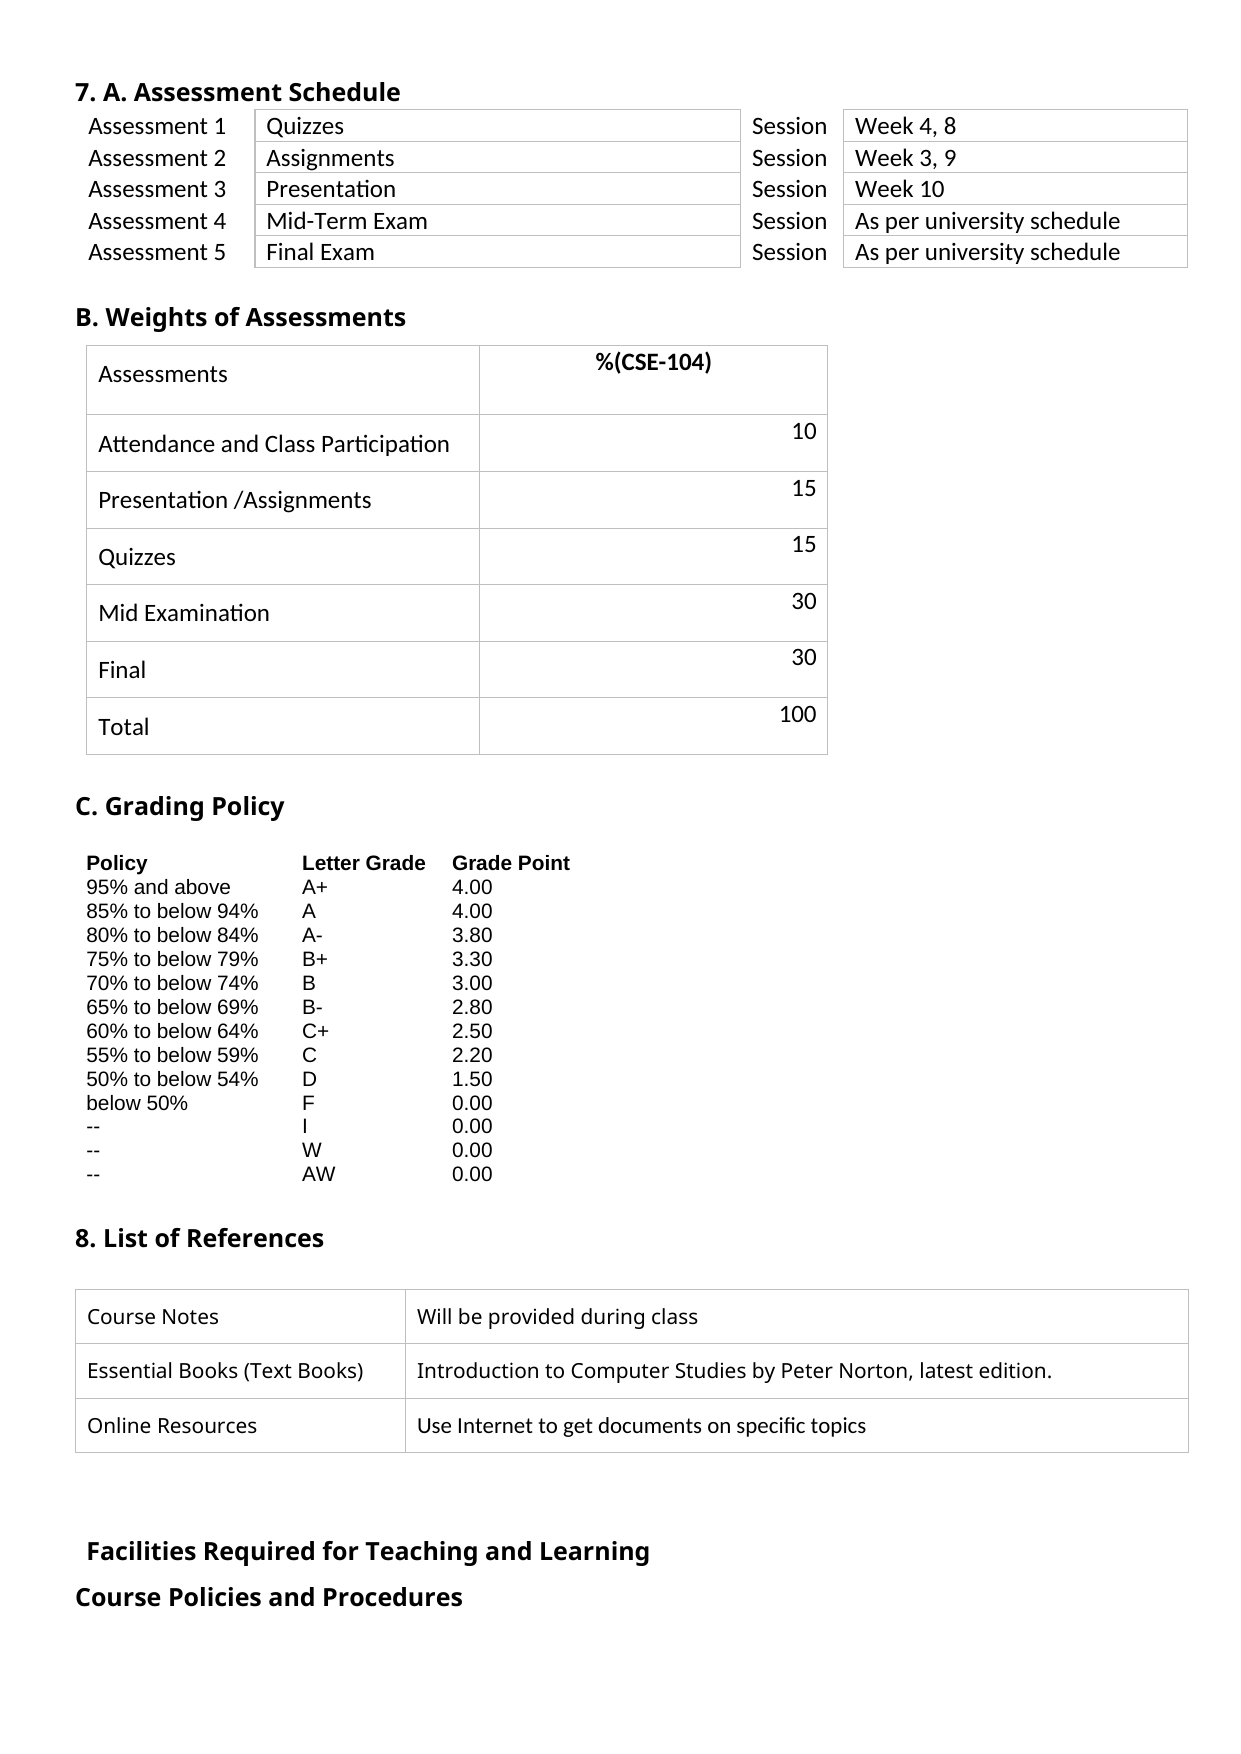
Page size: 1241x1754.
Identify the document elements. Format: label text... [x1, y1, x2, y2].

table_cell 50% to below 54% [75, 1066, 291, 1090]
table_cell 2.50 [441, 1019, 1240, 1042]
table_cell Online Resources [76, 1399, 405, 1452]
table_cell Session [741, 204, 843, 235]
table_cell Attendance and Class Participation [87, 415, 479, 471]
table_header Assessments [87, 346, 479, 414]
table_header Grade Point [441, 851, 1240, 875]
table_cell 1.50 [441, 1066, 1240, 1090]
table_cell 3.80 [441, 923, 1240, 947]
table_cell D [291, 1066, 441, 1090]
table_cell Assessment 4 [77, 204, 254, 235]
table_cell AW [291, 1162, 441, 1186]
table_cell 70% to below 74% [75, 971, 291, 994]
table_cell Week 10 [844, 173, 1187, 204]
table_cell 80% to below 84% [75, 923, 291, 947]
table_cell A [291, 899, 441, 923]
table_header Letter Grade [291, 851, 441, 875]
table_cell B- [291, 995, 441, 1018]
table_cell 0.00 [441, 1114, 1240, 1138]
table_cell -- [75, 1114, 291, 1138]
table_cell Final Exam [256, 236, 740, 267]
table_cell B [291, 971, 441, 994]
table_cell Final [87, 642, 479, 697]
table_cell Assessment 3 [77, 172, 254, 204]
table_cell Mid-Term Exam [256, 205, 740, 235]
table_cell 95% and above [75, 875, 291, 899]
table_header Course Notes [76, 1290, 405, 1343]
table_cell As per university schedule [844, 236, 1187, 267]
table_cell Introduction to Computer Studies by Peter Norton, latest edition. [406, 1344, 1188, 1397]
table_cell Presentation [256, 173, 740, 204]
table_cell 30 [480, 642, 827, 697]
table_cell 2.80 [441, 995, 1240, 1018]
table_header Will be provided during class [406, 1290, 1188, 1343]
table_cell Session [741, 141, 843, 172]
table_cell 60% to below 64% [75, 1019, 291, 1042]
table_cell 4.00 [441, 875, 1240, 899]
text 8. List of References [75, 1220, 1165, 1254]
table_cell Session [741, 235, 843, 267]
text C. Grading Policy [75, 789, 1165, 823]
table_header Quizzes [256, 110, 740, 141]
table_cell A- [291, 923, 441, 947]
table_cell Presentation /Assignments [87, 472, 479, 527]
table_cell 0.00 [441, 1162, 1240, 1186]
text 7. A. Assessment Schedule [75, 75, 1165, 109]
table_cell Assessment 2 [77, 141, 254, 172]
table_cell C [291, 1043, 441, 1066]
table_cell 0.00 [441, 1138, 1240, 1162]
table_header Facilities Required for Teaching and Learning [75, 1521, 1166, 1580]
table_cell 75% to below 79% [75, 947, 291, 971]
table_cell 4.00 [441, 899, 1240, 923]
table_cell 3.00 [441, 971, 1240, 994]
table_cell 65% to below 69% [75, 995, 291, 1018]
table_cell Quizzes [87, 529, 479, 584]
table_cell Assessment 5 [77, 235, 254, 267]
table_cell Mid Examination [87, 585, 479, 641]
table_header Assessment 1 [77, 109, 254, 141]
table_header Policy [75, 851, 291, 875]
table_cell below 50% [75, 1090, 291, 1114]
table_cell Week 3, 9 [844, 142, 1187, 172]
table_cell Assignments [256, 142, 740, 172]
table_cell 85% to below 94% [75, 899, 291, 923]
table_cell Total [87, 698, 479, 754]
table_header %(CSE-104) [480, 346, 827, 414]
text Course Policies and Procedures [75, 1580, 1165, 1614]
text B. Weights of Assessments [75, 299, 1165, 333]
table_cell B+ [291, 947, 441, 971]
table_cell 30 [480, 585, 827, 641]
table_cell 2.20 [441, 1043, 1240, 1066]
table_cell 55% to below 59% [75, 1043, 291, 1066]
table_header Week 4, 8 [844, 110, 1187, 141]
table_cell C+ [291, 1019, 441, 1042]
table_cell 3.30 [441, 947, 1240, 971]
table_cell -- [75, 1138, 291, 1162]
table_cell F [291, 1090, 441, 1114]
table_cell Session [741, 172, 843, 204]
table_cell 10 [480, 415, 827, 471]
table_cell Use Internet to get documents on specific topics [406, 1399, 1188, 1452]
table_cell 0.00 [441, 1090, 1240, 1114]
table_cell 15 [480, 472, 827, 527]
table_cell 15 [480, 529, 827, 584]
table_cell I [291, 1114, 441, 1138]
table_cell -- [75, 1162, 291, 1186]
table_cell As per university schedule [844, 205, 1187, 235]
table_cell 100 [480, 698, 827, 754]
table_header Session [741, 109, 843, 141]
table_cell A+ [291, 875, 441, 899]
table_cell W [291, 1138, 441, 1162]
table_cell Essential Books (Text Books) [76, 1344, 405, 1397]
